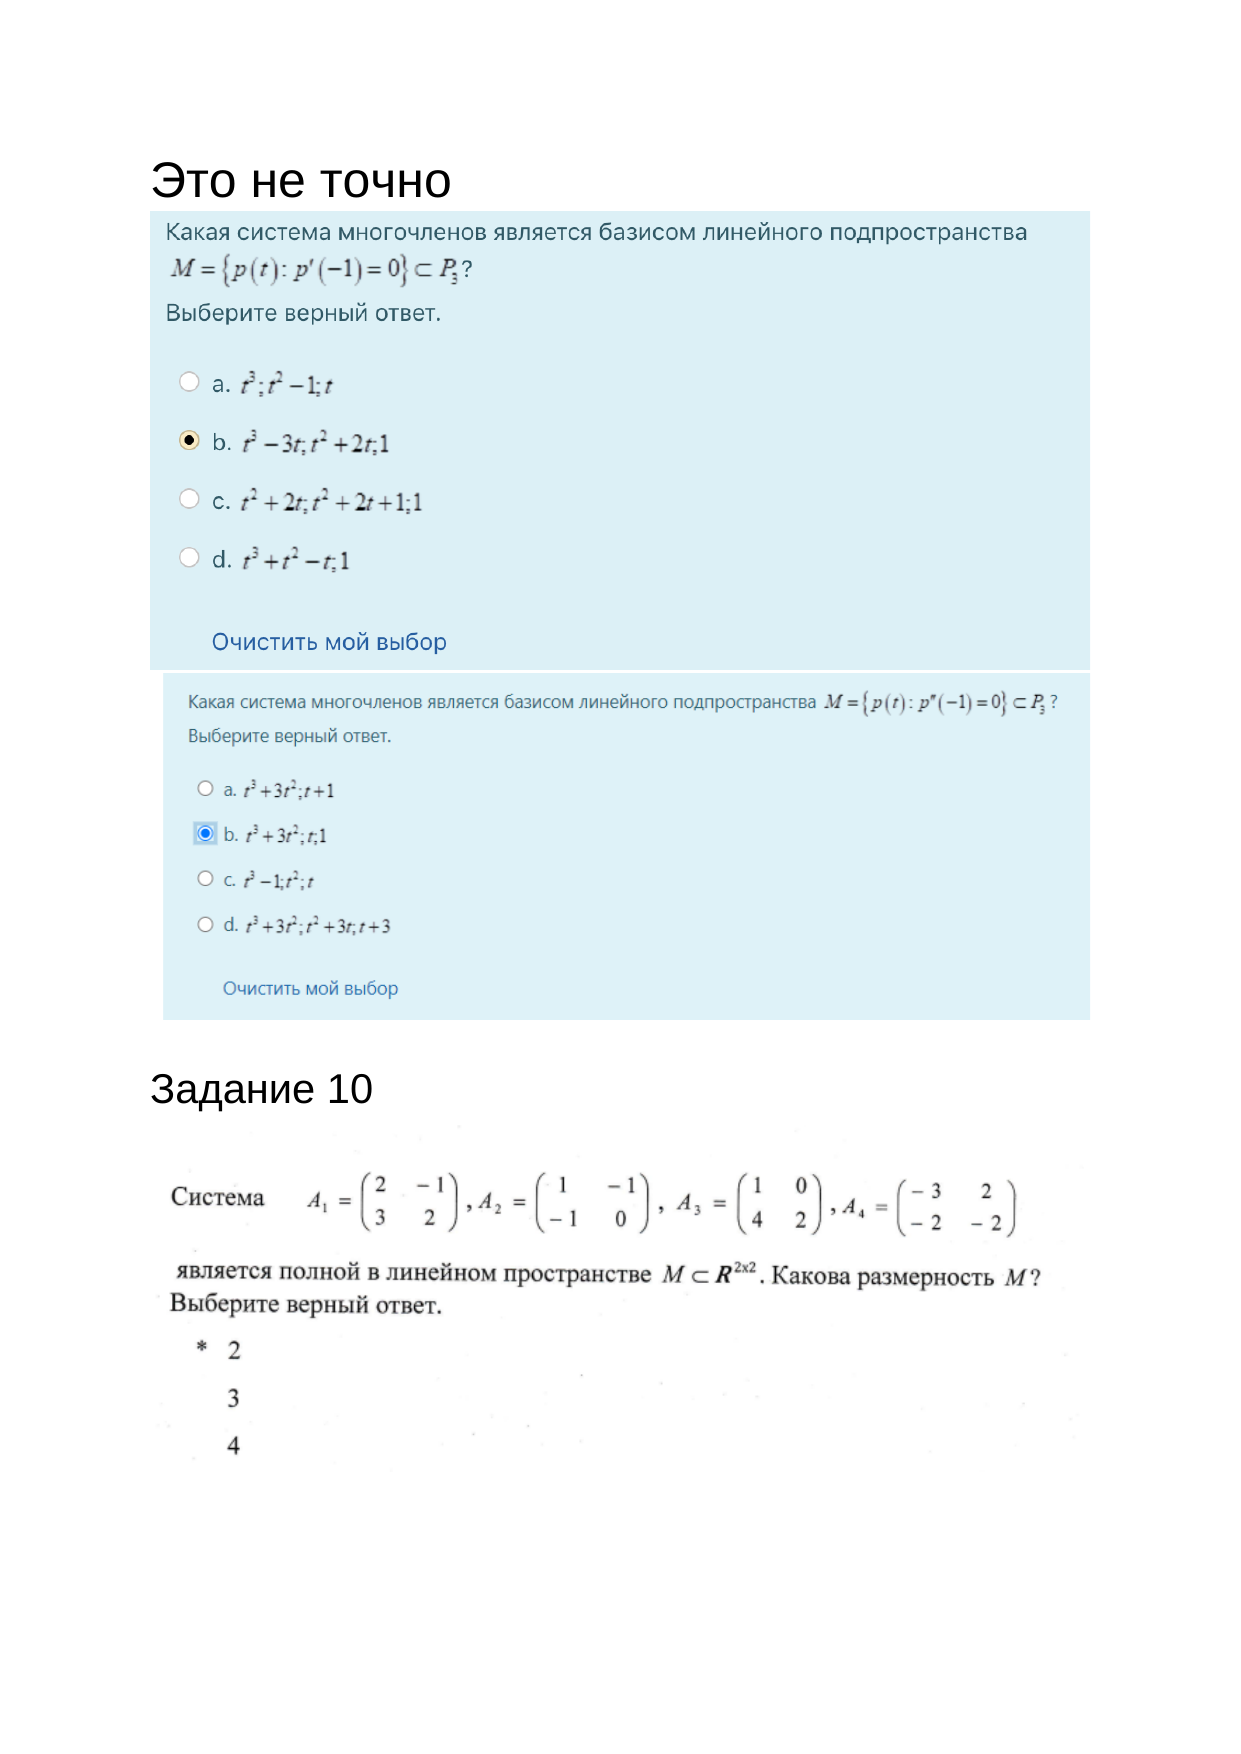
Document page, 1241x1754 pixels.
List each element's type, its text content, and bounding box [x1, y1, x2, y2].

text Это не точно [150, 150, 1090, 211]
picture [150, 673, 1091, 1020]
subtitle Задание 10 [150, 1065, 1090, 1113]
picture [150, 1125, 1091, 1472]
picture [150, 211, 1091, 670]
